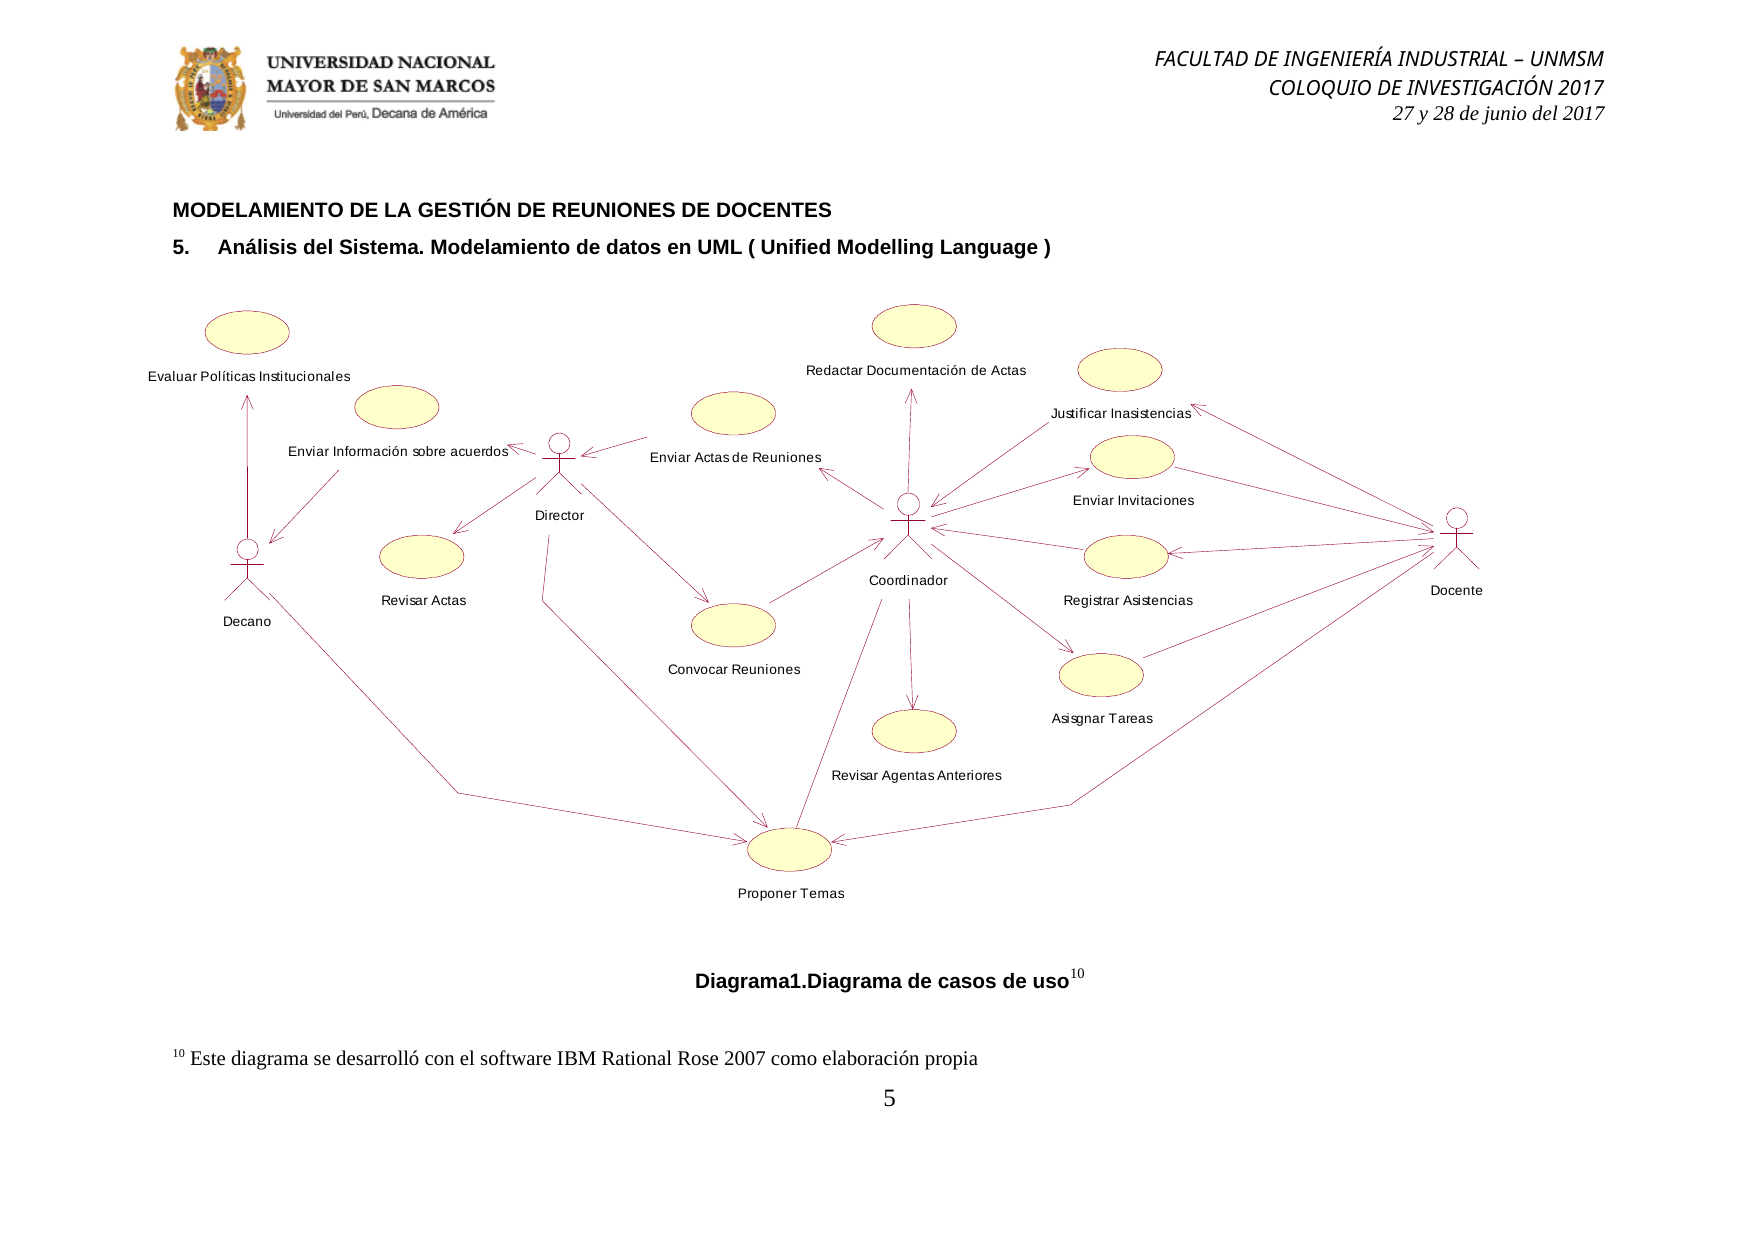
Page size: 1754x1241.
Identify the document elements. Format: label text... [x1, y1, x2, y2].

subtitle Análisis del Sistema. Modelamiento de datos en UML ( Unified Modelling Language ) [172, 235, 1606, 259]
picture [159, 35, 513, 131]
text MODELAMIENTO DE LA GESTIÓN DE REUNIONES DE DOCENTES [172, 198, 1606, 222]
text Diagrama1.Diagrama de casos de uso [172, 965, 1606, 994]
